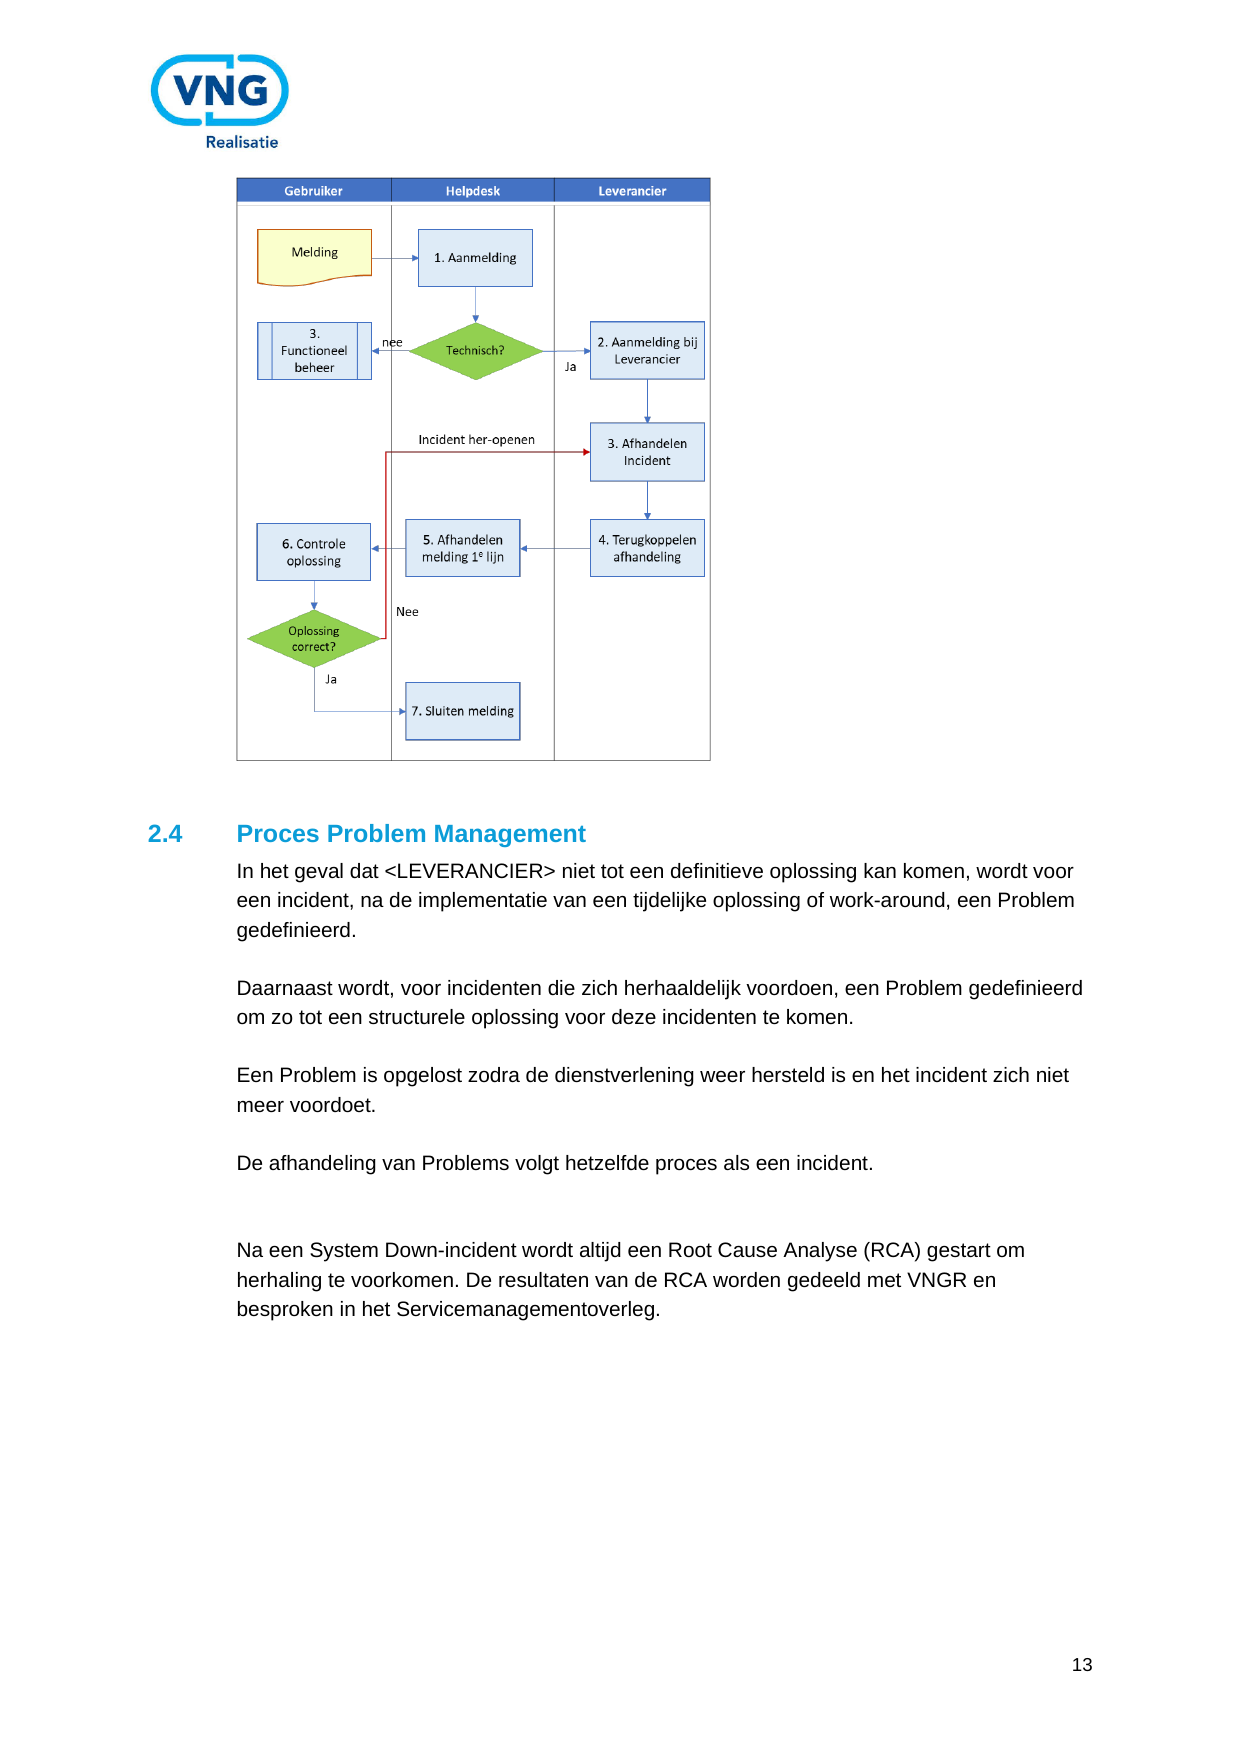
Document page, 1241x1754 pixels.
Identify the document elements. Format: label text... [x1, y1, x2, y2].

text Daarnaast wordt, voor incidenten die zich herhaaldelijk voordoen, een Problem gedefinieerd om zo tot een structurele oplossing voor deze incidenten te komen. [236, 971, 1092, 1029]
text Een Problem is opgelost zodra de dienstverlening weer hersteld is en het incident zich niet meer voordoet. [236, 1058, 1092, 1116]
picture [147, 29, 292, 173]
text In het geval dat <LEVERANCIER> niet tot een definitieve oplossing kan komen, wordt voor een incident, na de implementatie van een tijdelijke oplossing of work-around, een Problem gedefinieerd. [236, 854, 1092, 941]
text Na een System Down-incident wordt altijd een Root Cause Analyse (RCA) gestart om herhaling te voorkomen. De resultaten van de RCA worden gedeeld met VNGR en besproken in het Servicemanagementoverleg. [236, 1233, 1092, 1321]
subtitle Proces Problem Management [148, 818, 1092, 848]
text De afhandeling van Problems volgt hetzelfde proces als een incident. [236, 1146, 1092, 1175]
picture [236, 177, 712, 761]
